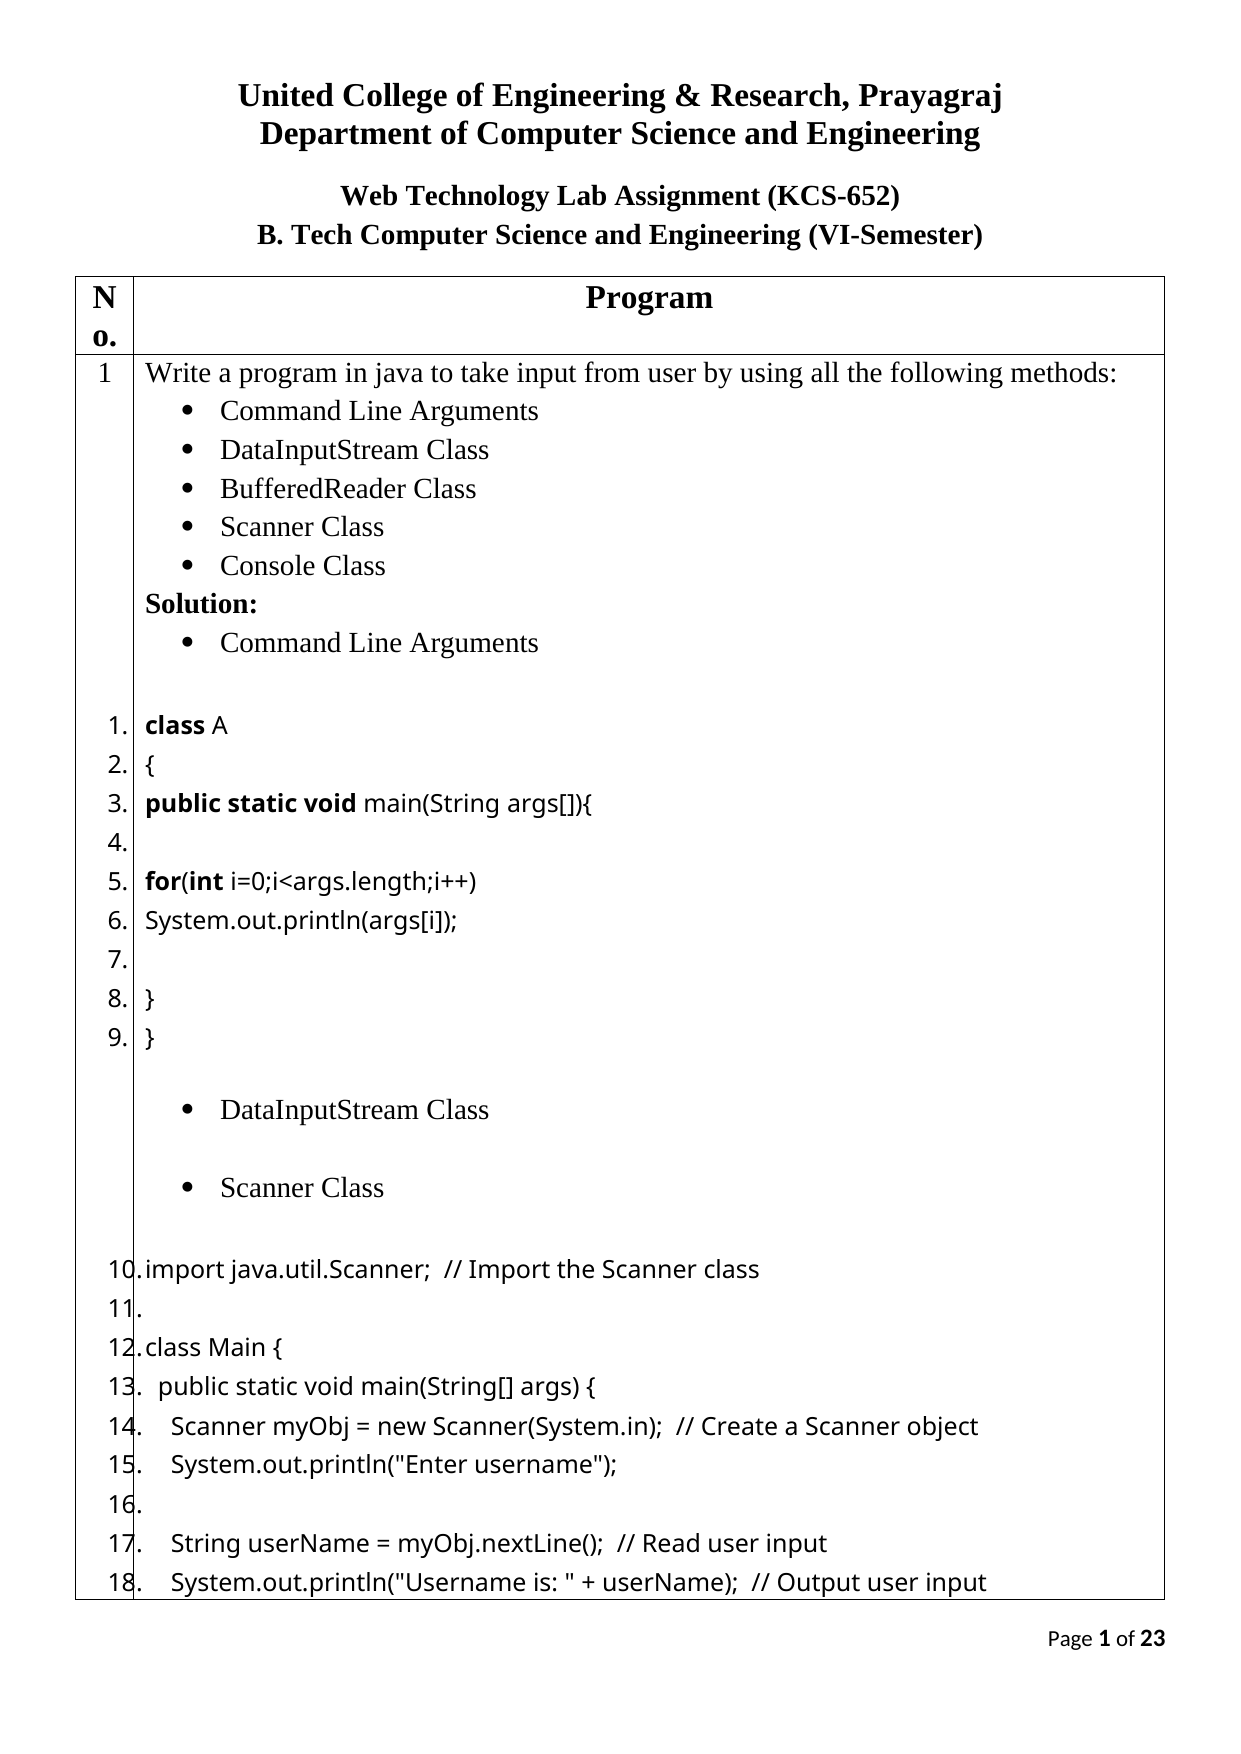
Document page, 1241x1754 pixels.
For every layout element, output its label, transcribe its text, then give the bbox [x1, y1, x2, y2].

table_cell 1 [76, 355, 133, 1598]
text United College of Engineering & Research, Prayagraj [75, 75, 1165, 113]
text Web Technology Lab Assignment (KCS-652) [75, 178, 1165, 212]
text B. Tech Computer Science and Engineering (VI-Semester) [75, 217, 1165, 250]
text Department of Computer Science and Engineering [75, 113, 1165, 152]
table_header Program [134, 277, 1164, 354]
table_header No. [76, 277, 133, 354]
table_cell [134, 355, 1164, 1598]
